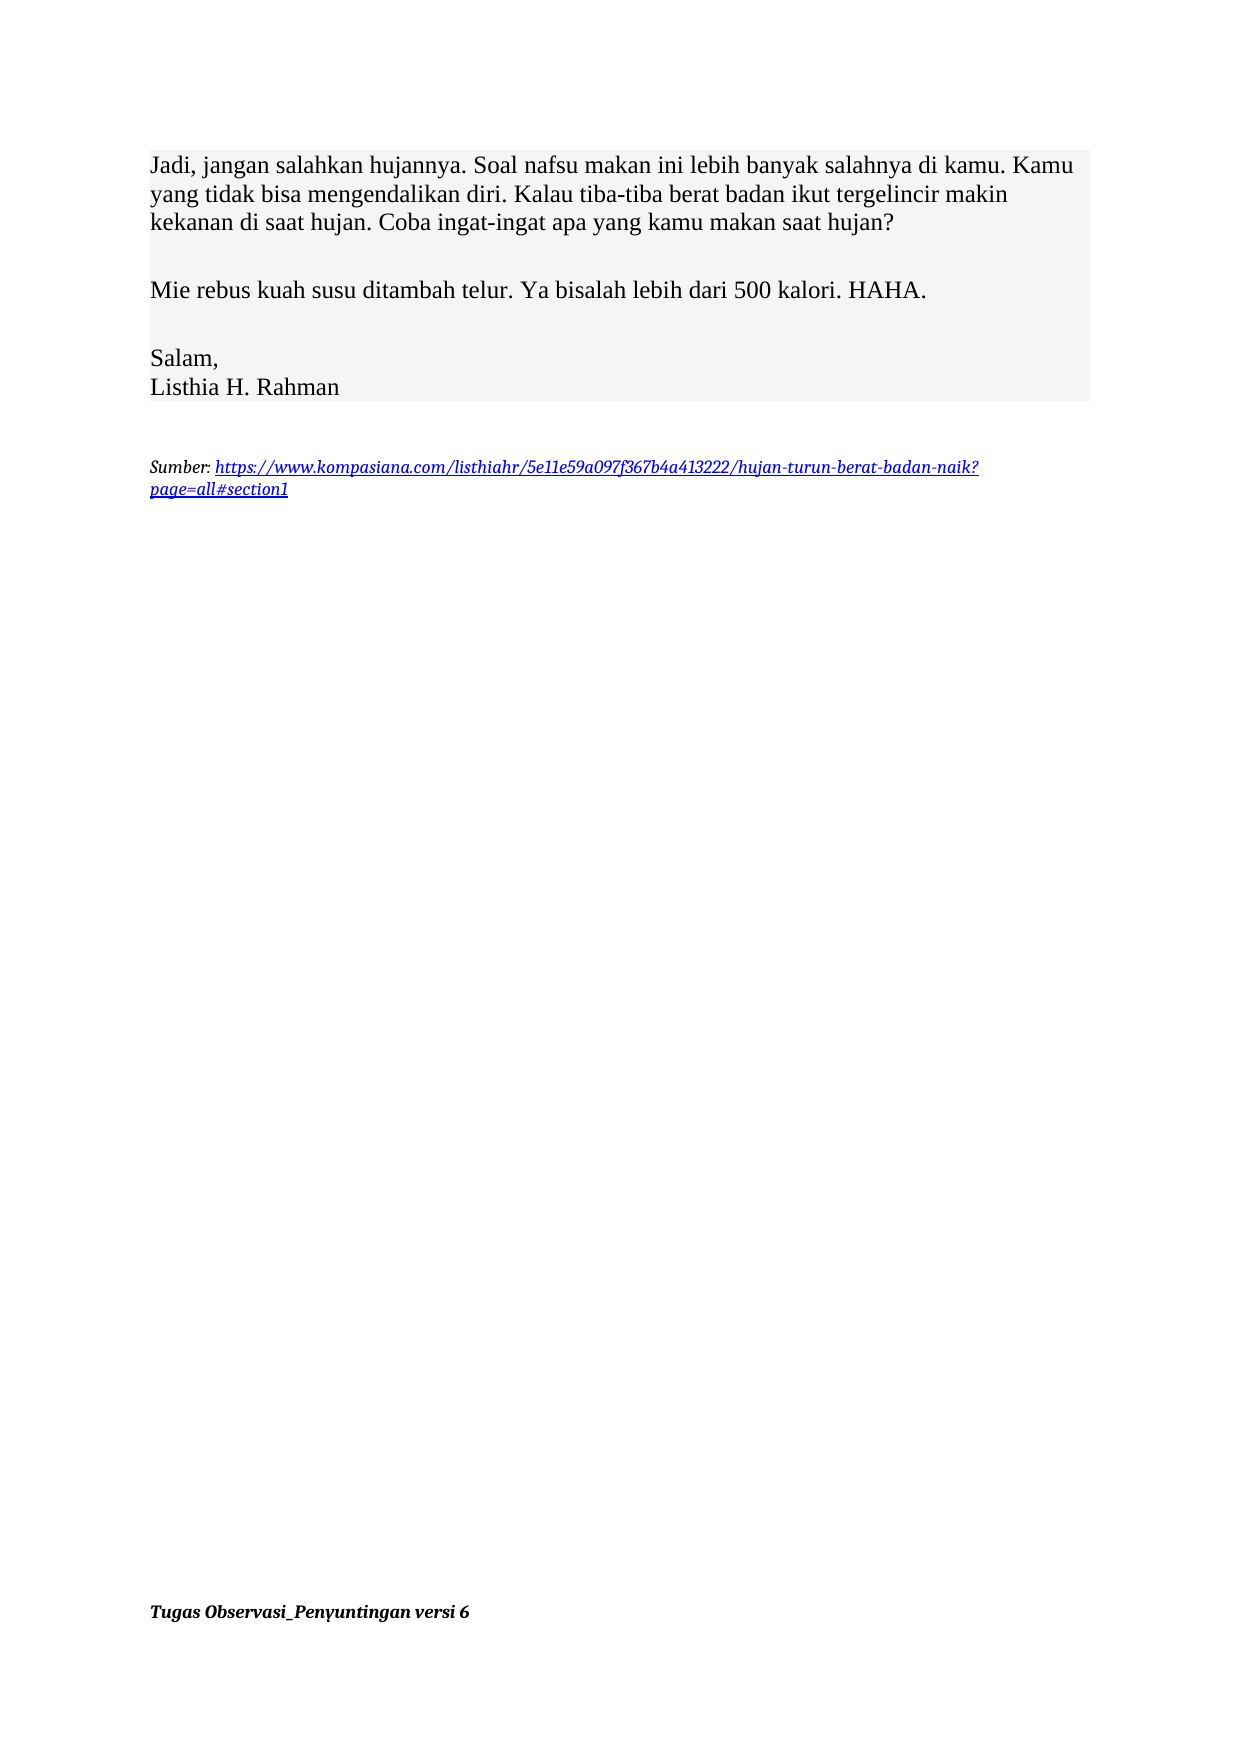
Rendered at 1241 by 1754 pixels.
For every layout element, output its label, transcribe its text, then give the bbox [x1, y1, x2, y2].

text Jadi, jangan salahkan hujannya. Soal nafsu makan ini lebih banyak salahnya di kamu. Kamu yang tidak bisa mengendalikan diri. Kalau tiba-tiba berat badan ikut tergelincir makin kekanan di saat hujan. Coba ingat-ingat apa yang kamu makan saat hujan? [150, 150, 1090, 236]
text Sumber: https://www.kompasiana.com/listhiahr/5e11e59a097f367b4a413222/hujan-turun-berat-badan-naik?page=all#section1 [150, 457, 1090, 500]
text Salam, Listhia H. Rahman [150, 343, 1090, 401]
text Mie rebus kuah susu ditambah telur. Ya bisalah lebih dari 500 kalori. HAHA. [150, 275, 1090, 304]
